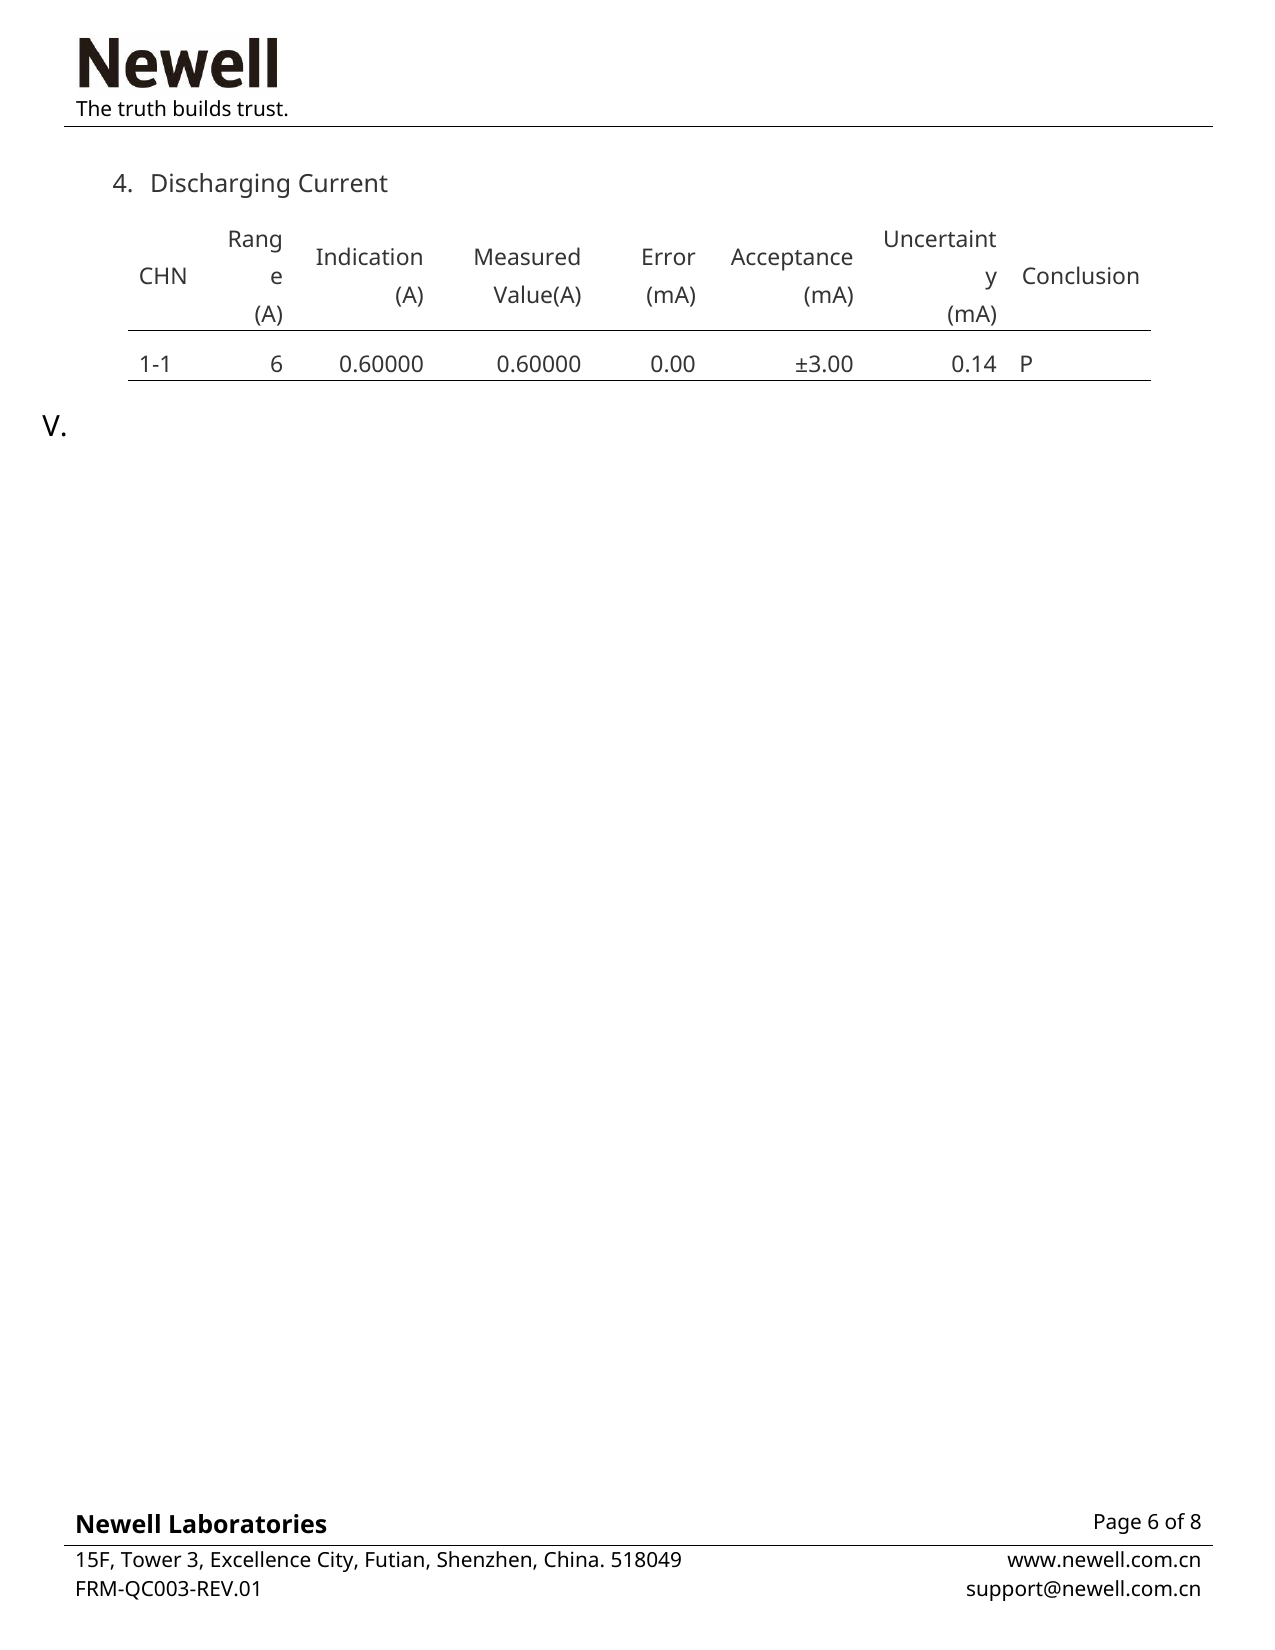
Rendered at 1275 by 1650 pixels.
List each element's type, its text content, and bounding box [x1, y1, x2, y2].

picture [75, 33, 281, 95]
table_cell P [1008, 331, 1151, 380]
table_cell 0.60000 [294, 331, 435, 380]
table_header Conclusion [1008, 217, 1151, 329]
table_cell 0.00 [593, 331, 707, 380]
table_header Indication (A) [294, 217, 435, 329]
list Discharging Current [112, 163, 1200, 200]
table_header Uncertainty (mA) [865, 217, 1008, 329]
table_cell 0.14 [865, 331, 1008, 380]
table_header Range (A) [205, 217, 294, 329]
table_header Measured Value(A) [435, 217, 592, 329]
table_header CHN [128, 217, 205, 329]
table_header Acceptance (mA) [707, 217, 864, 329]
table_cell 0.60000 [435, 331, 592, 380]
table_cell 6 [205, 331, 294, 380]
table_cell 1-1 [128, 331, 205, 380]
table_cell ±3.00 [707, 331, 864, 380]
table_header Error (mA) [593, 217, 707, 329]
